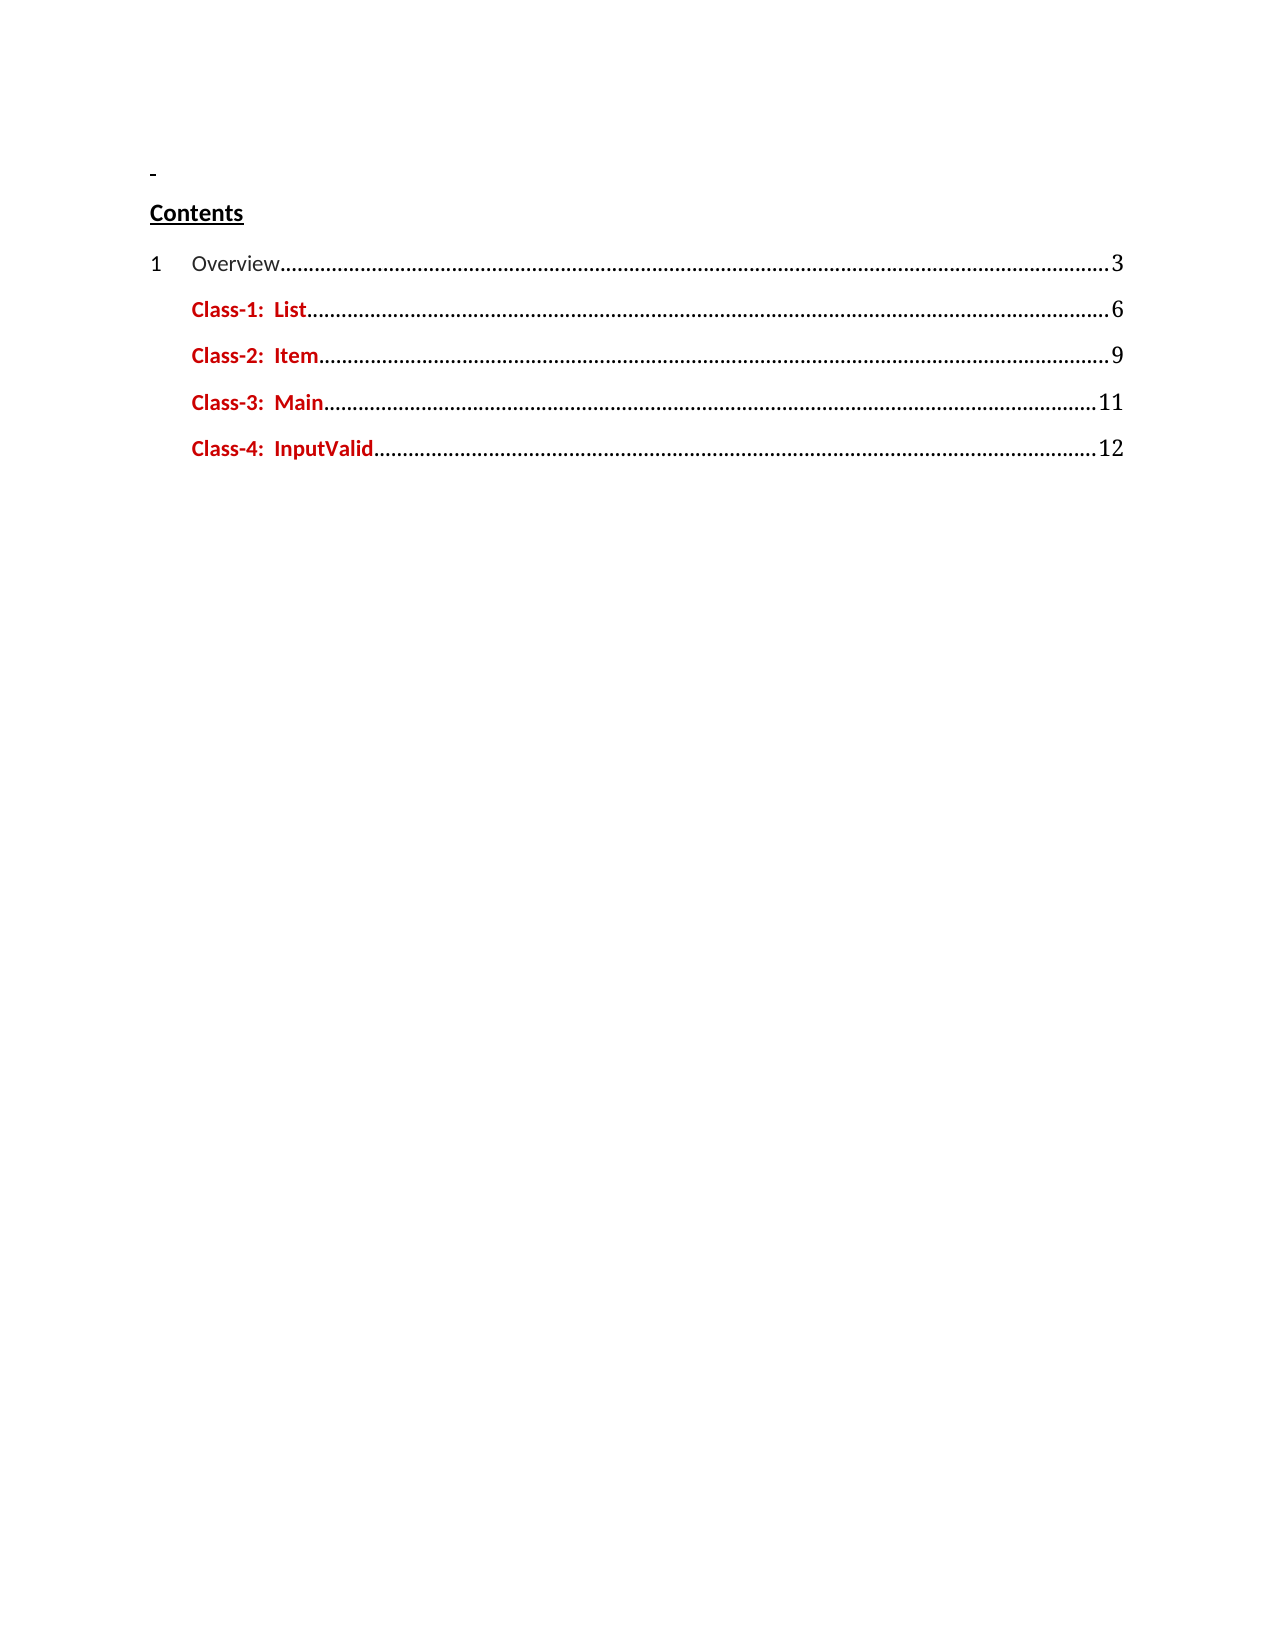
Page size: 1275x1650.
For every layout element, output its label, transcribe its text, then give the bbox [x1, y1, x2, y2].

text Class-3: Main 11 [192, 386, 1125, 417]
text Class-1: List 6 [192, 293, 1125, 324]
text Class-2: Item 9 [192, 339, 1125, 370]
text 1 Overview 3 [150, 246, 1125, 278]
text Contents [150, 197, 1125, 227]
text Class-4: InputValid 12 [192, 432, 1125, 463]
